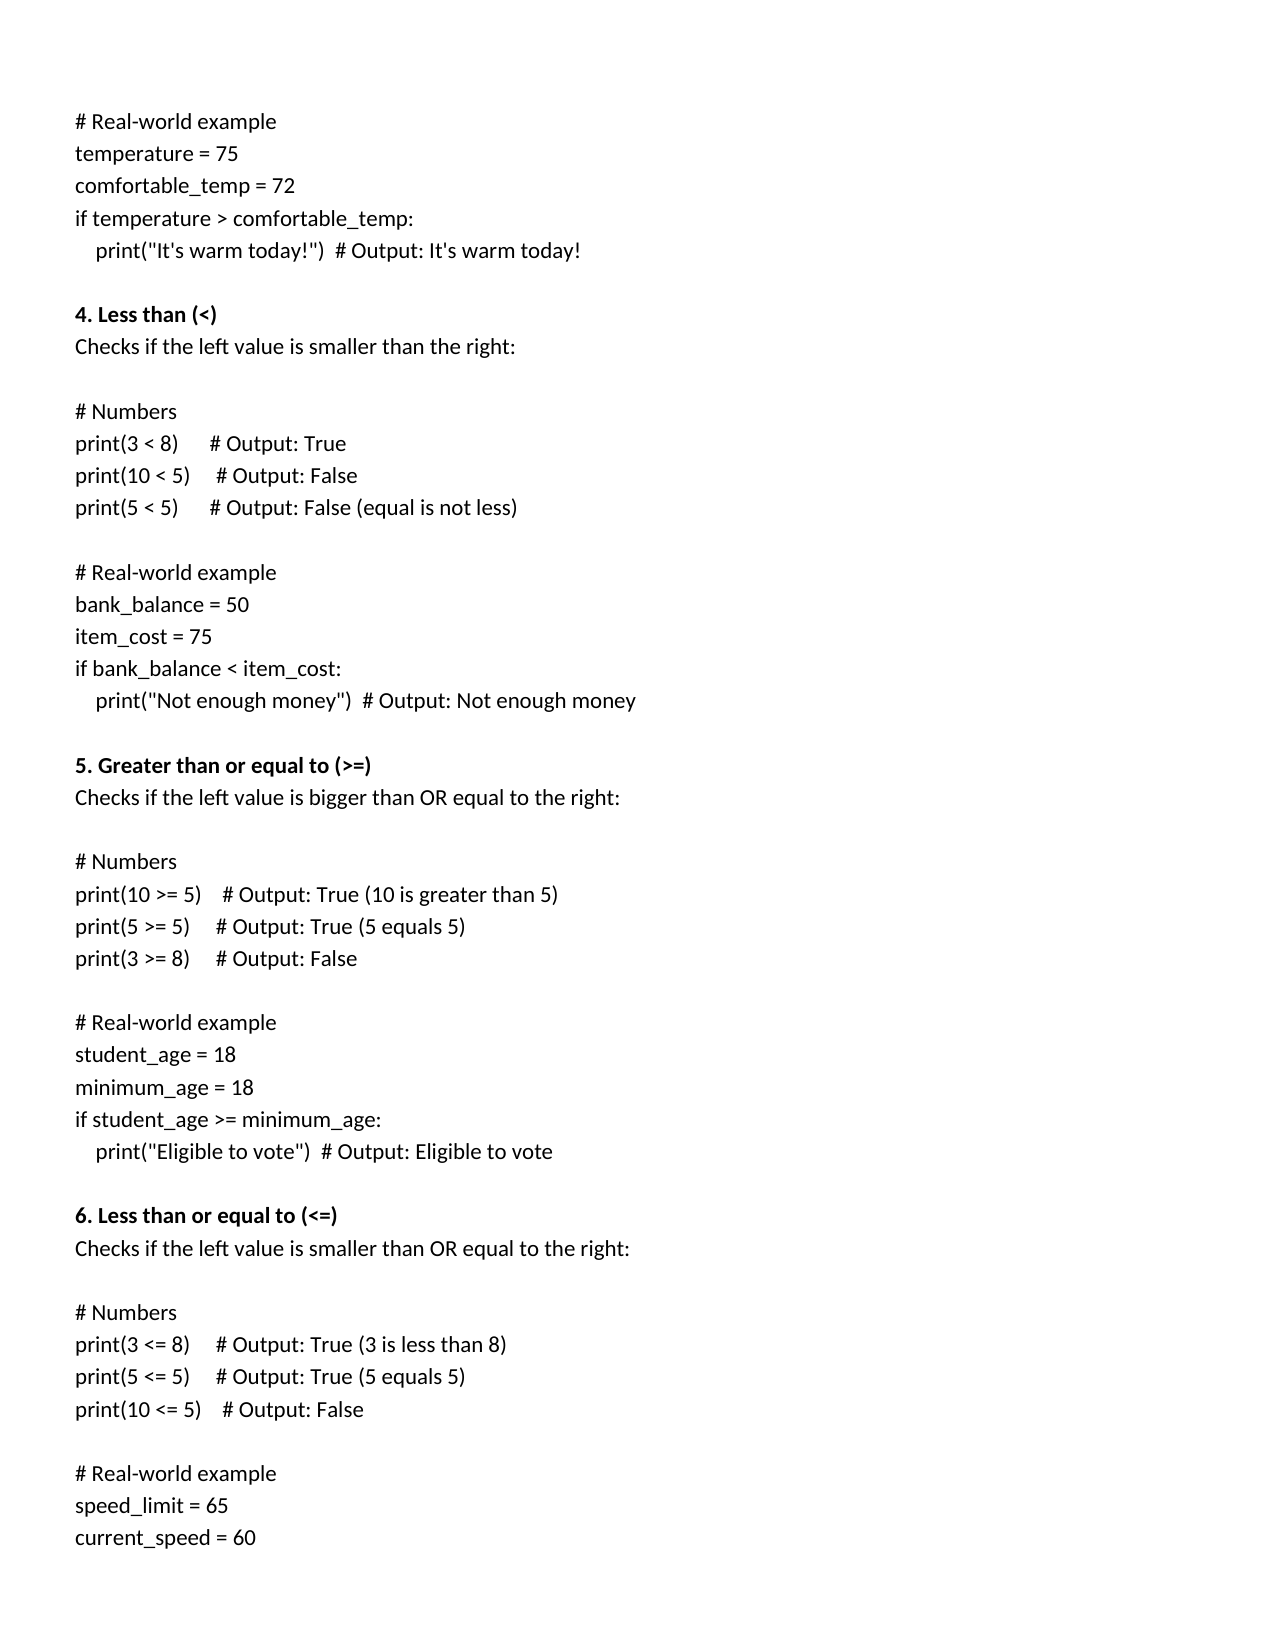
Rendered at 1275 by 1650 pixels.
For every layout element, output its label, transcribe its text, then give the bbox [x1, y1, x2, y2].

text 5. Greater than or equal to (>=) [75, 751, 1200, 779]
text print(5 < 5) # Output: False (equal is not less) [75, 493, 1200, 521]
text # Real-world example [75, 558, 1200, 586]
text minimum_age = 18 [75, 1073, 1200, 1101]
text 6. Less than or equal to (<=) [75, 1202, 1200, 1229]
text print(5 >= 5) # Output: True (5 equals 5) [75, 912, 1200, 940]
text current_speed = 60 [75, 1523, 1200, 1551]
text print(10 < 5) # Output: False [75, 461, 1200, 489]
text 4. Less than (<) [75, 300, 1200, 328]
text # Real-world example [75, 1459, 1200, 1487]
text Checks if the left value is smaller than the right: [75, 332, 1200, 361]
text bank_balance = 50 [75, 590, 1200, 618]
text # Numbers [75, 847, 1200, 876]
text # Numbers [75, 397, 1200, 425]
text comfortable_temp = 72 [75, 172, 1200, 199]
text print(5 <= 5) # Output: True (5 equals 5) [75, 1362, 1200, 1391]
text Checks if the left value is bigger than OR equal to the right: [75, 783, 1200, 811]
text print(3 < 8) # Output: True [75, 429, 1200, 457]
text print("It's warm today!") # Output: It's warm today! [75, 236, 1200, 264]
text student_age = 18 [75, 1041, 1200, 1069]
text if bank_balance < item_cost: [75, 654, 1200, 682]
text # Numbers [75, 1298, 1200, 1326]
text print(10 >= 5) # Output: True (10 is greater than 5) [75, 880, 1200, 908]
text item_cost = 75 [75, 622, 1200, 650]
text if temperature > comfortable_temp: [75, 204, 1200, 232]
text # Real-world example [75, 1008, 1200, 1036]
text # Real-world example [75, 107, 1200, 135]
text print(3 >= 8) # Output: False [75, 944, 1200, 972]
text Checks if the left value is smaller than OR equal to the right: [75, 1234, 1200, 1262]
text print(3 <= 8) # Output: True (3 is less than 8) [75, 1330, 1200, 1358]
text print("Not enough money") # Output: Not enough money [75, 687, 1200, 714]
text print("Eligible to vote") # Output: Eligible to vote [75, 1137, 1200, 1165]
text speed_limit = 65 [75, 1491, 1200, 1519]
text print(10 <= 5) # Output: False [75, 1395, 1200, 1423]
text temperature = 75 [75, 139, 1200, 167]
text if student_age >= minimum_age: [75, 1105, 1200, 1133]
